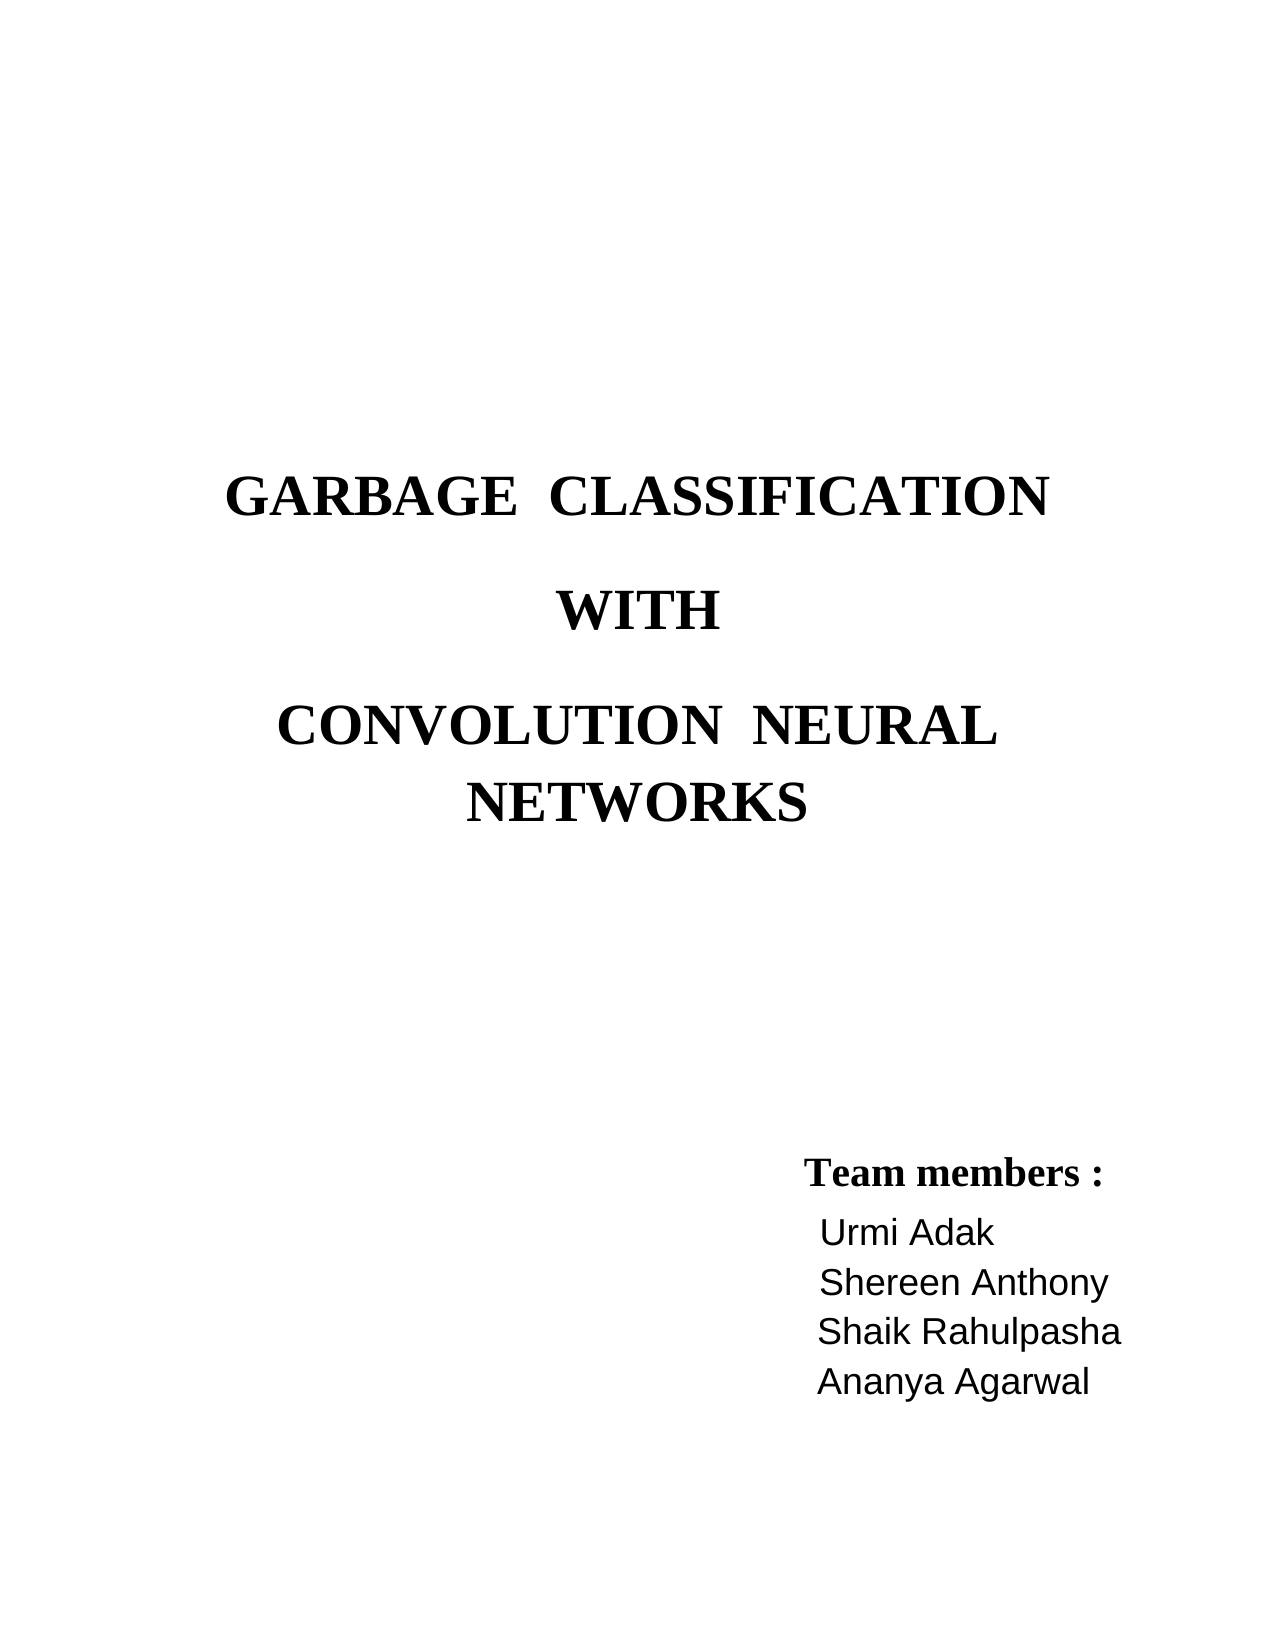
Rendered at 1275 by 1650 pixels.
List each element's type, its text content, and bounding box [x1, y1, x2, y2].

subtitle CONVOLUTION NEURAL NETWORKS [150, 690, 1125, 834]
text Shaik Rahulpasha [150, 1309, 1125, 1353]
text Ananya Agarwal [150, 1359, 1125, 1402]
text Shereen Anthony [150, 1260, 1125, 1303]
subtitle WITH [150, 575, 1125, 642]
subtitle GARBAGE CLASSIFICATION [150, 461, 1125, 528]
text Urmi Adak [150, 1210, 1125, 1253]
subtitle Team members : [356, 1147, 1125, 1195]
